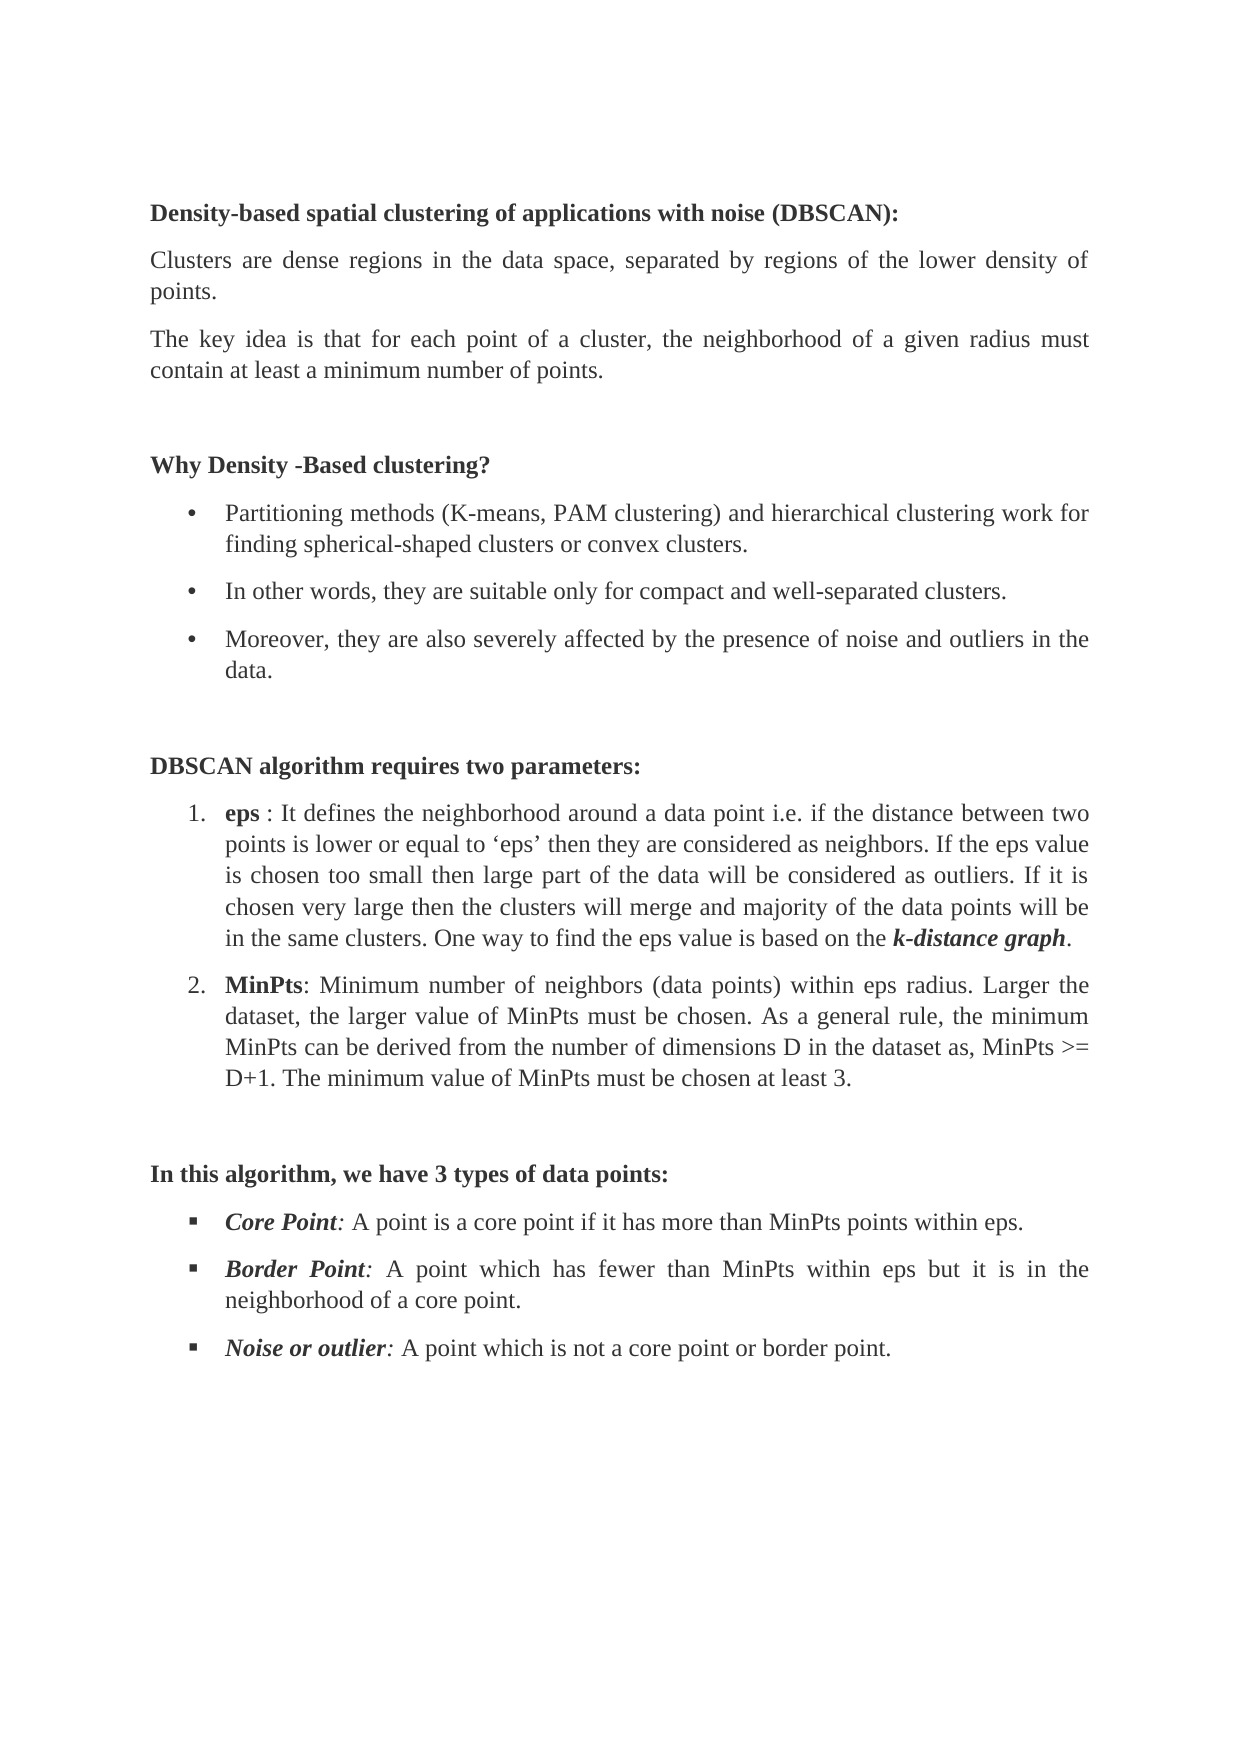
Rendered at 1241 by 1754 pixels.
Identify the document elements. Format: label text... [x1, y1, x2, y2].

text Density-based spatial clustering of applications with noise (DBSCAN): [150, 198, 1090, 226]
text DBSCAN algorithm requires two parameters: [150, 751, 1090, 779]
list MinPts: Minimum number of neighbors (data points) within eps radius. Larger the dataset, the larger value of MinPts must be chosen. As a general rule, the minimum MinPts can be derived from the number of dimensions D in the dataset as, MinPts >= D+1. The minimum value of MinPts must be chosen at least 3. [187, 970, 1090, 1092]
list Core Point: A point is a core point if it has more than MinPts points within eps. [187, 1207, 1090, 1235]
list Partitioning methods (K-means, PAM clustering) and hierarchical clustering work for finding spherical-shaped clusters or convex clusters. [187, 497, 1090, 557]
text Clusters are dense regions in the data space, separated by regions of the lower density of points. [150, 245, 1090, 305]
list Noise or outlier: A point which is not a core point or border point. [187, 1333, 1090, 1362]
list In other words, they are suitable only for compact and well-separated clusters. [187, 576, 1090, 605]
list Moreover, they are also severely affected by the presence of noise and outliers in the data. [187, 624, 1090, 684]
text Why Density -Based clustering? [150, 450, 1090, 478]
text In this algorithm, we have 3 types of data points: [150, 1159, 1090, 1188]
list eps : It defines the neighborhood around a data point i.e. if the distance between two points is lower or equal to ‘eps’ then they are considered as neighbors. If the eps value is chosen too small then large part of the data will be considered as outliers. If it is chosen very large then the clusters will merge and majority of the data points will be in the same clusters. One way to find the eps value is based on the k-distance graph. [187, 798, 1090, 951]
text The key idea is that for each point of a cluster, the neighborhood of a given radius must contain at least a minimum number of points. [150, 324, 1090, 384]
list Border Point: A point which has fewer than MinPts within eps but it is in the neighborhood of a core point. [187, 1254, 1090, 1314]
